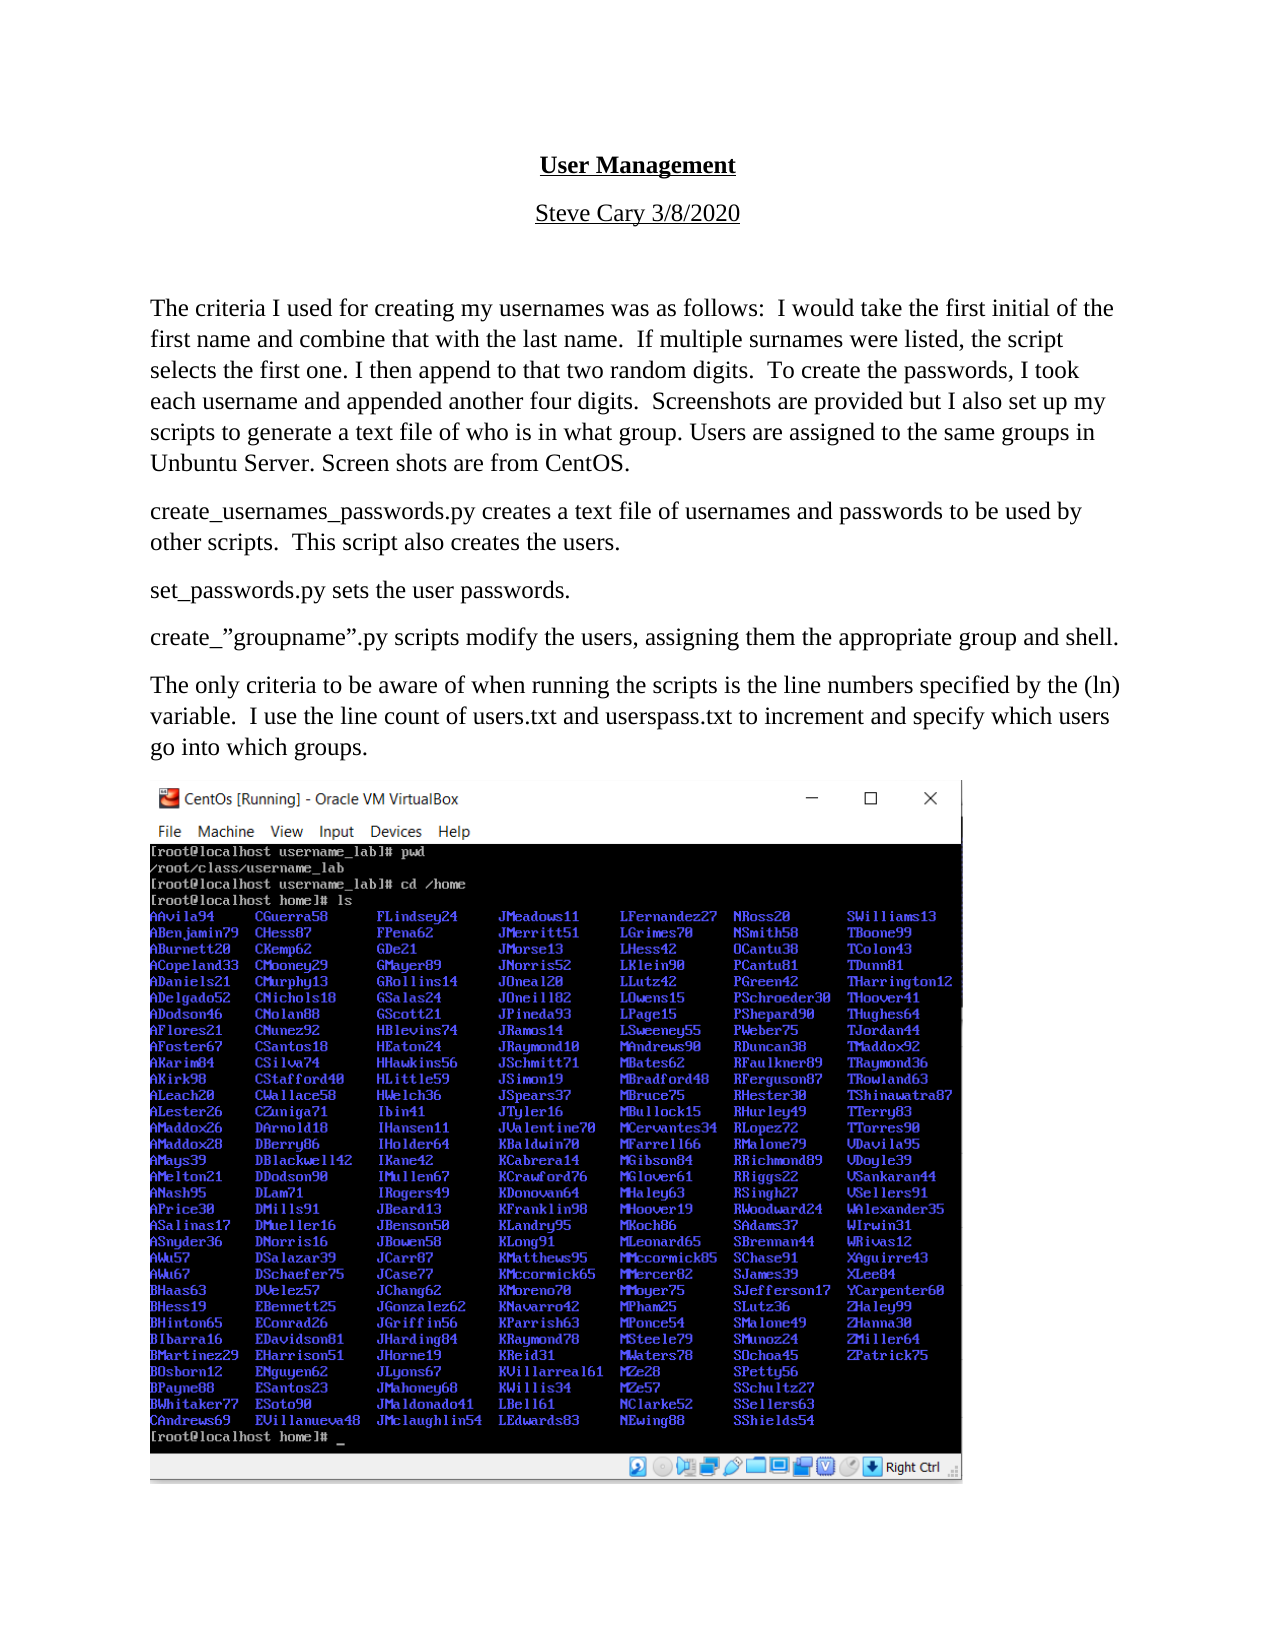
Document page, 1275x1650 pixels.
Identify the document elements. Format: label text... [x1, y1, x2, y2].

picture [150, 780, 963, 1484]
text create_usernames_passwords.py creates a text file of usernames and passwords to be used by other scripts. This script also creates the users. [150, 496, 1125, 556]
text set_passwords.py sets the user passwords. [150, 575, 1125, 603]
text create_”groupname”.py scripts modify the users, assigning them the appropriate group and shell. [150, 622, 1125, 651]
text The criteria I used for creating my usernames was as follows: I would take the first initial of the first name and combine that with the last name. If multiple surnames were listed, the script selects the first one. I then append to that two random digits. To create the passwords, I took each username and appended another four digits. Screenshots are provided but I also set up my scripts to generate a text file of who is in what group. Users are assigned to the same groups in Unbuntu Server. Screen shots are from CentOS. [150, 293, 1125, 477]
text Steve Cary 3/8/2020 [150, 198, 1125, 226]
text The only criteria to be aware of when running the scripts is the line numbers specified by the (ln) variable. I use the line count of users.txt and userspass.txt to increment and specify which users go into which groups. [150, 670, 1125, 761]
text User Management [150, 150, 1125, 179]
